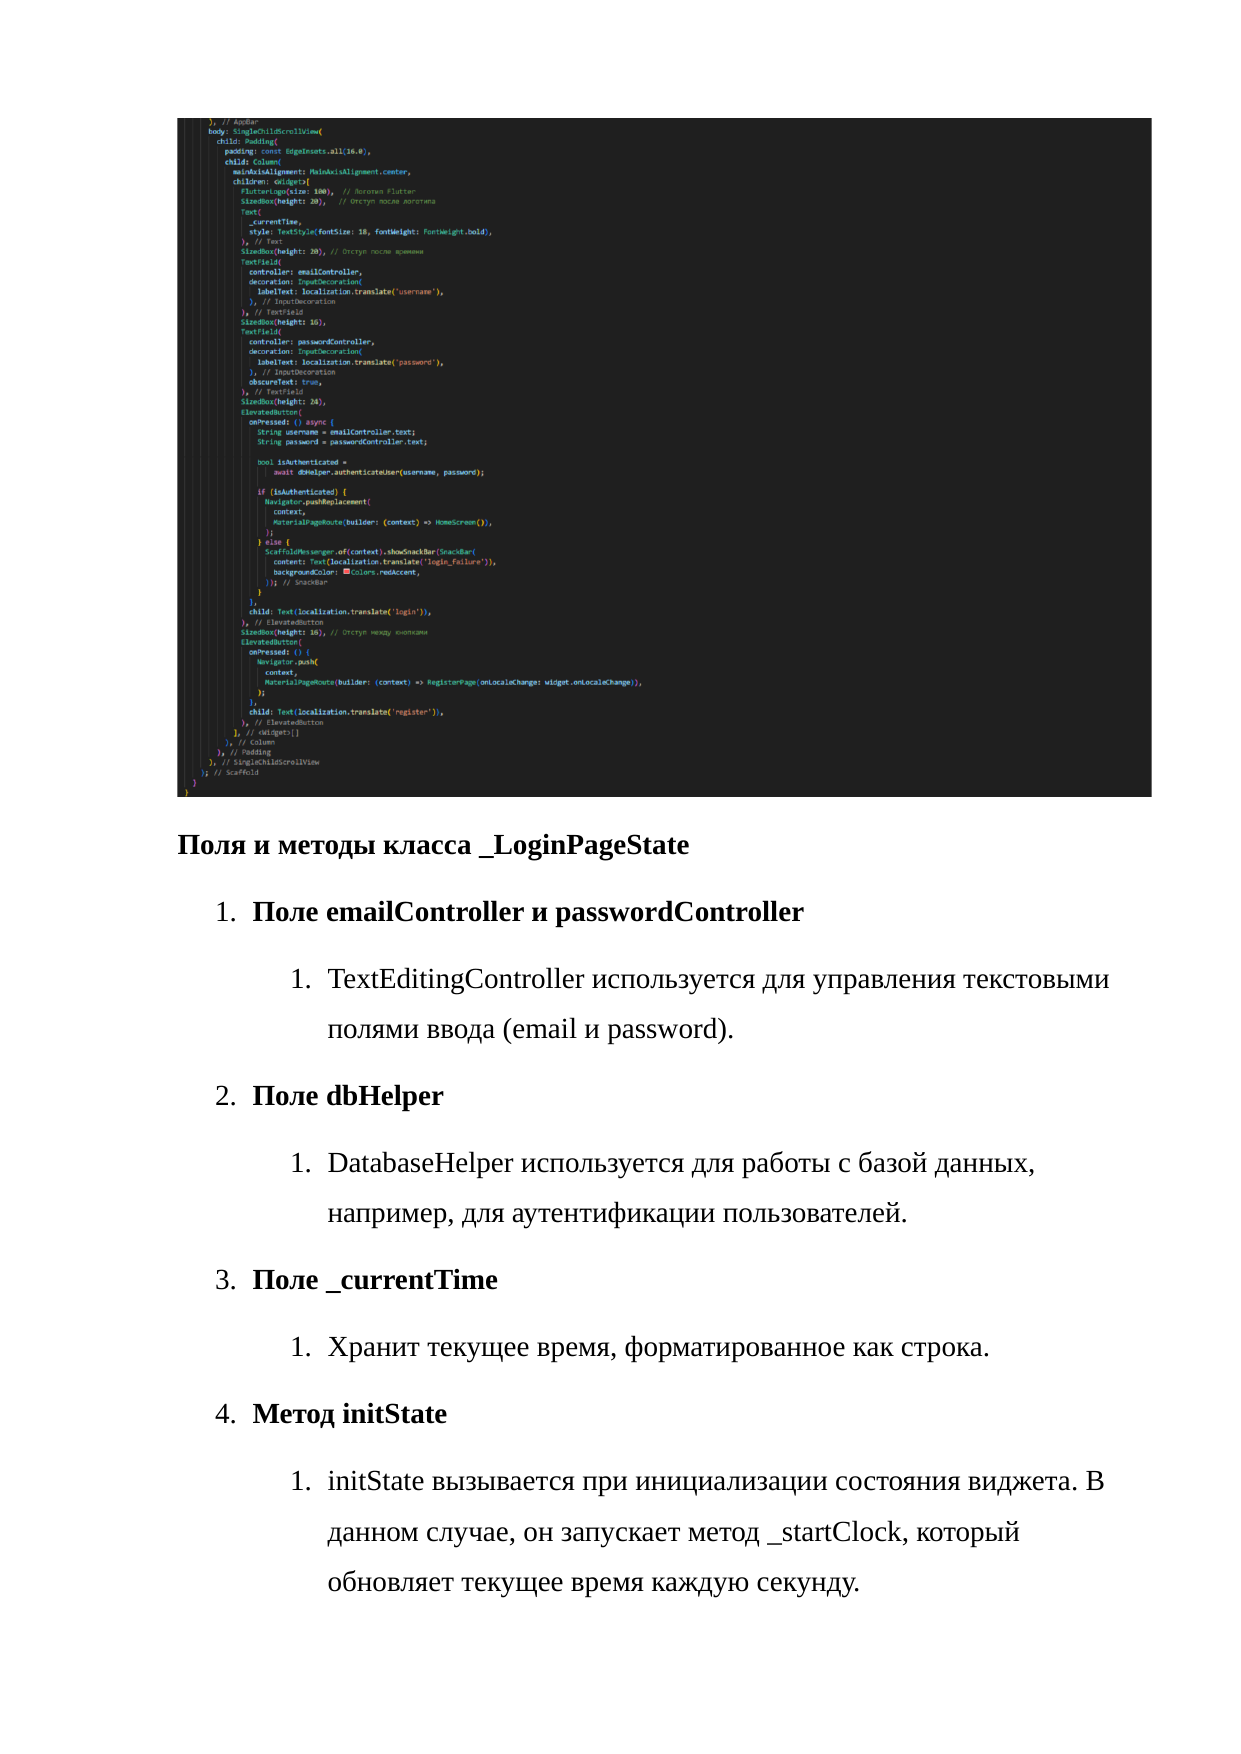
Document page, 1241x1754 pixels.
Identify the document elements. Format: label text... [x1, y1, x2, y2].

list Метод initState [215, 1396, 1152, 1430]
list Поле emailController и passwordController [215, 894, 1152, 927]
list DatabaseHelper используется для работы с базой данных, например, для аутентификации пользователей. [290, 1145, 1152, 1229]
picture [177, 118, 1152, 797]
list Поле dbHelper [215, 1078, 1152, 1112]
list Поле _currentTime [215, 1262, 1152, 1296]
list TextEditingController используется для управления текстовыми полями ввода (email и password). [290, 961, 1152, 1045]
text Поля и методы класса _LoginPageState [177, 827, 1152, 861]
list initState вызывается при инициализации состояния виджета. В данном случае, он запускает метод _startClock, который обновляет текущее время каждую секунду. [290, 1463, 1152, 1598]
list Хранит текущее время, форматированное как строка. [290, 1329, 1152, 1363]
